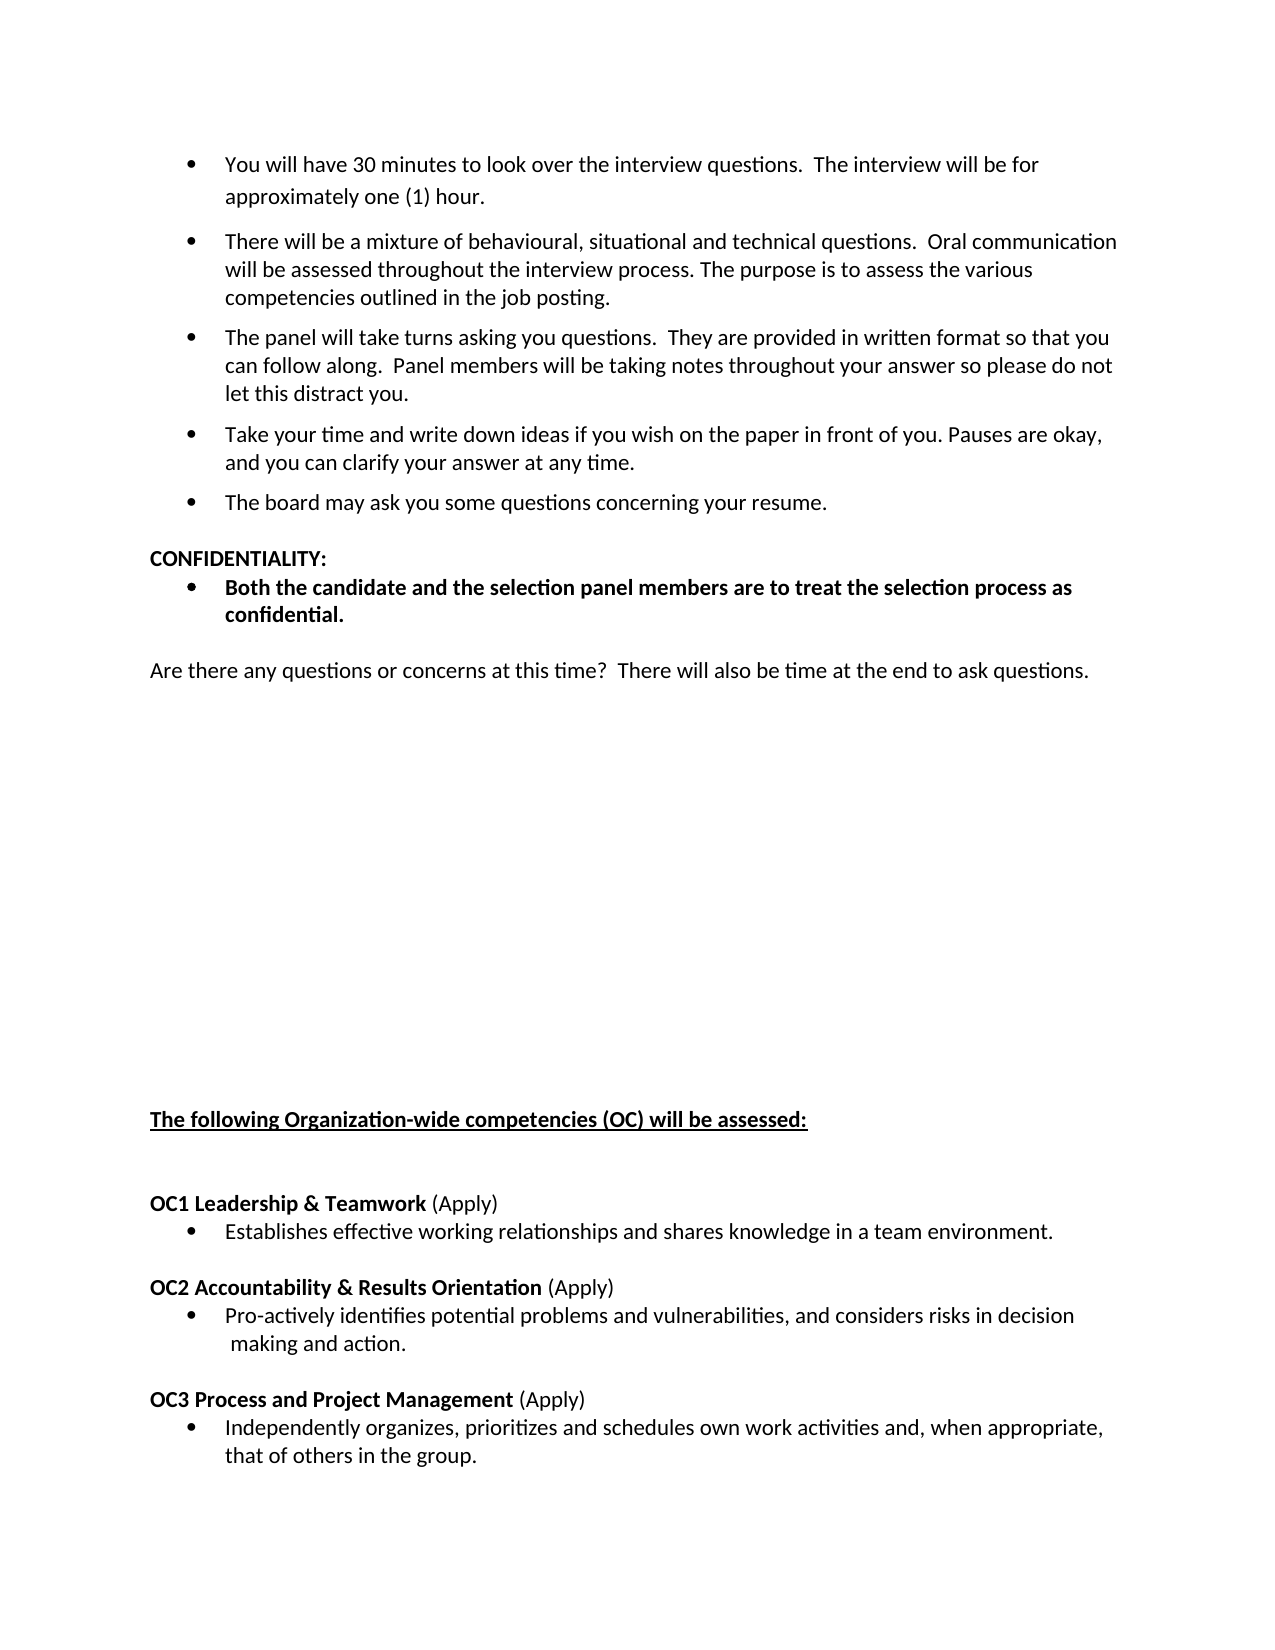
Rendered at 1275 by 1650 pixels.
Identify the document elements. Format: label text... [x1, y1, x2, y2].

text making and action. [150, 1329, 1125, 1357]
text OC1 Leadership & Teamwork (Apply) [150, 1189, 1125, 1217]
list There will be a mixture of behavioural, situational and technical questions. Oral communication will be assessed throughout the interview process. The purpose is to assess the various competencies outlined in the job posting. [187, 227, 1125, 311]
text OC2 Accountability & Results Orientation (Apply) [150, 1273, 1125, 1301]
list You will have 30 minutes to look over the interview questions. The interview will be for approximately one (1) hour. [187, 150, 1125, 210]
list Independently organizes, prioritizes and schedules own work activities and, when appropriate, that of others in the group. [187, 1413, 1125, 1469]
text Are there any questions or concerns at this time? There will also be time at the end to ask questions. [150, 657, 1125, 685]
list Establishes effective working relationships and shares knowledge in a team environment. [187, 1217, 1125, 1245]
list Both the candidate and the selection panel members are to treat the selection process as confidential. [187, 573, 1125, 629]
text The following Organization-wide competencies (OC) will be assessed: [150, 1105, 1125, 1133]
text OC3 Process and Project Management (Apply) [150, 1385, 1125, 1413]
list The board may ask you some questions concerning your resume. [187, 488, 1125, 517]
list The panel will take turns asking you questions. They are provided in written format so that you can follow along. Panel members will be taking notes throughout your answer so please do not let this distract you. [187, 323, 1125, 407]
list Pro-actively identifies potential problems and vulnerabilities, and considers risks in decision [187, 1301, 1125, 1329]
text CONFIDENTIALITY: [150, 544, 1125, 573]
list Take your time and write down ideas if you wish on the paper in front of you. Pauses are okay, and you can clarify your answer at any time. [187, 420, 1125, 476]
